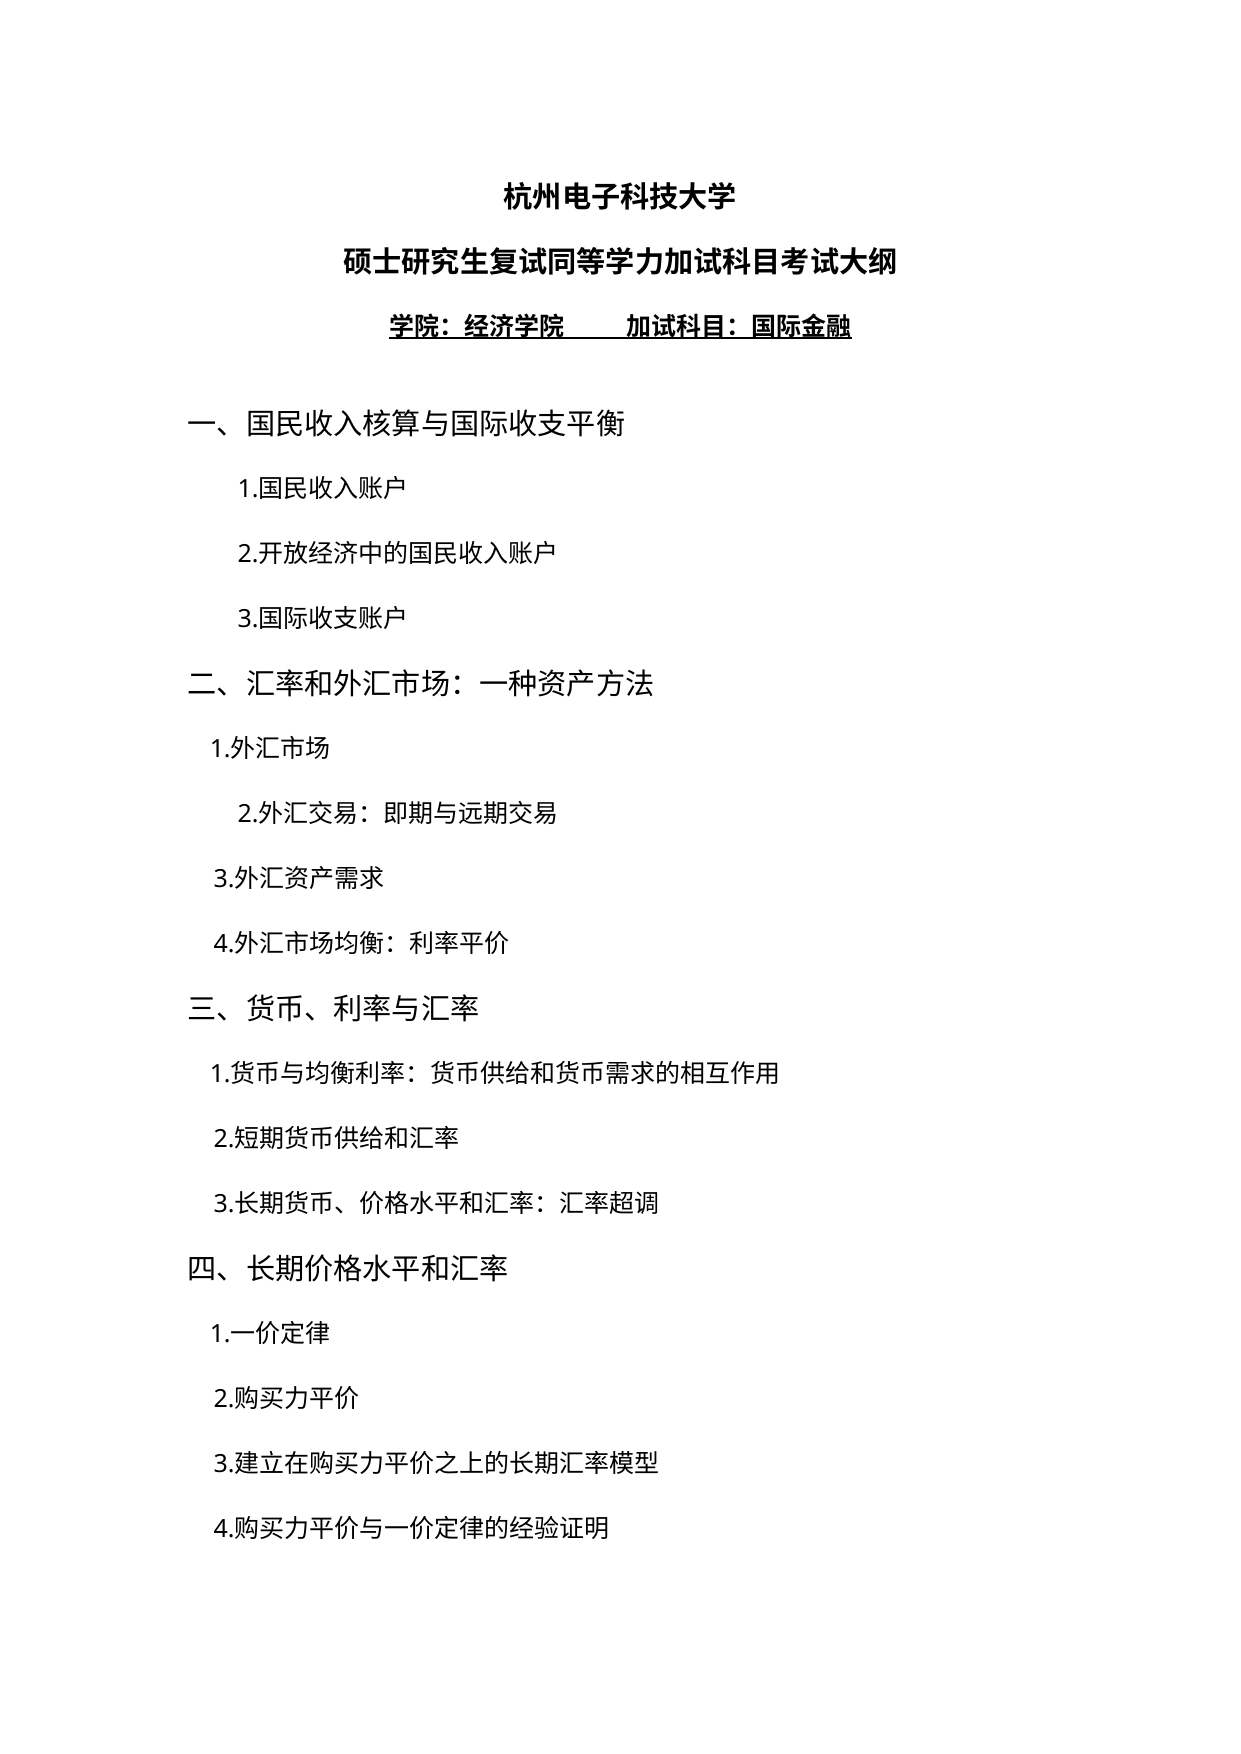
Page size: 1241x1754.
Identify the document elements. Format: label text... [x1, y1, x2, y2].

list 国民收入核算与国际收支平衡 [187, 389, 1053, 454]
text 2.开放经济中的国民收入账户 3.国际收支账户 [237, 519, 1053, 649]
text 四、长期价格水平和汇率 1.一价定律 2.购买力平价 3.建立在购买力平价之上的长期汇率模型 4.购买力平价与一价定律的经验证明 [187, 1234, 1053, 1559]
text 杭州电子科技大学 硕士研究生复试同等学力加试科目考试大纲 [187, 162, 1053, 292]
text 1.国民收入账户 [187, 454, 1053, 519]
text 三、货币、利率与汇率 1.货币与均衡利率：货币供给和货币需求的相互作用 2.短期货币供给和汇率 3.长期货币、价格水平和汇率：汇率超调 [187, 974, 1053, 1234]
text 学院：经济学院 加试科目：国际金融 [187, 292, 1053, 357]
text 2.外汇交易：即期与远期交易 3.外汇资产需求 4.外汇市场均衡：利率平价 [187, 779, 1053, 974]
text 二、汇率和外汇市场：一种资产方法 1.外汇市场 [187, 649, 1053, 779]
